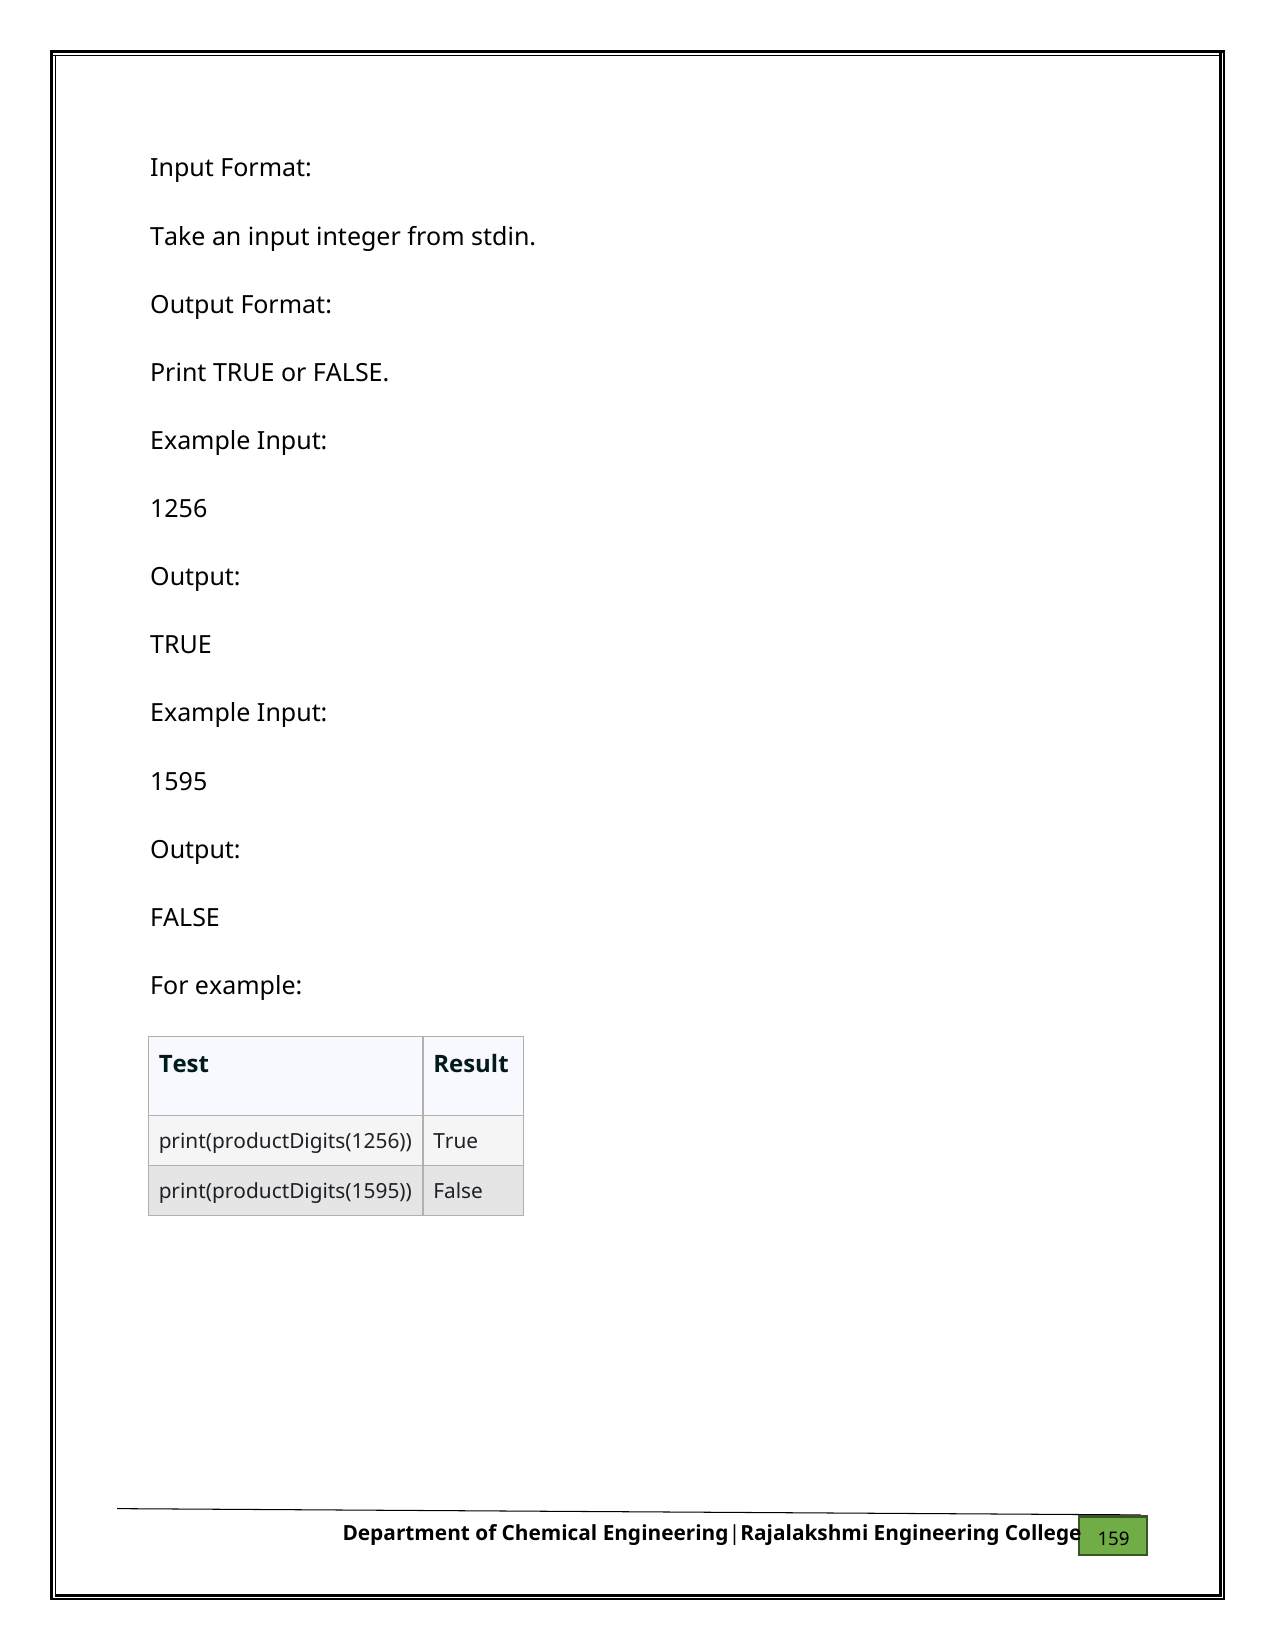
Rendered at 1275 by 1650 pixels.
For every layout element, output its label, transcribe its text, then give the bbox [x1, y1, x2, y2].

text Output: [150, 559, 1125, 593]
text Example Input: [150, 695, 1125, 729]
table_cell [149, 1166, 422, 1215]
text Take an input integer from stdin. [150, 218, 1125, 252]
text Output: [150, 831, 1125, 865]
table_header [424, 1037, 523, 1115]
text For example: [150, 967, 1125, 1002]
text Print TRUE or FALSE. [150, 354, 1125, 388]
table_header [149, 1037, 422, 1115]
text 1595 [150, 763, 1125, 797]
text Output Format: [150, 286, 1125, 320]
text Input Format: [150, 150, 1125, 184]
text TRUE [150, 627, 1125, 661]
text FALSE [150, 899, 1125, 933]
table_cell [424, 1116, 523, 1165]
text 1256 [150, 491, 1125, 525]
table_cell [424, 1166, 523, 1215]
text Example Input: [150, 422, 1125, 457]
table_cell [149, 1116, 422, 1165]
